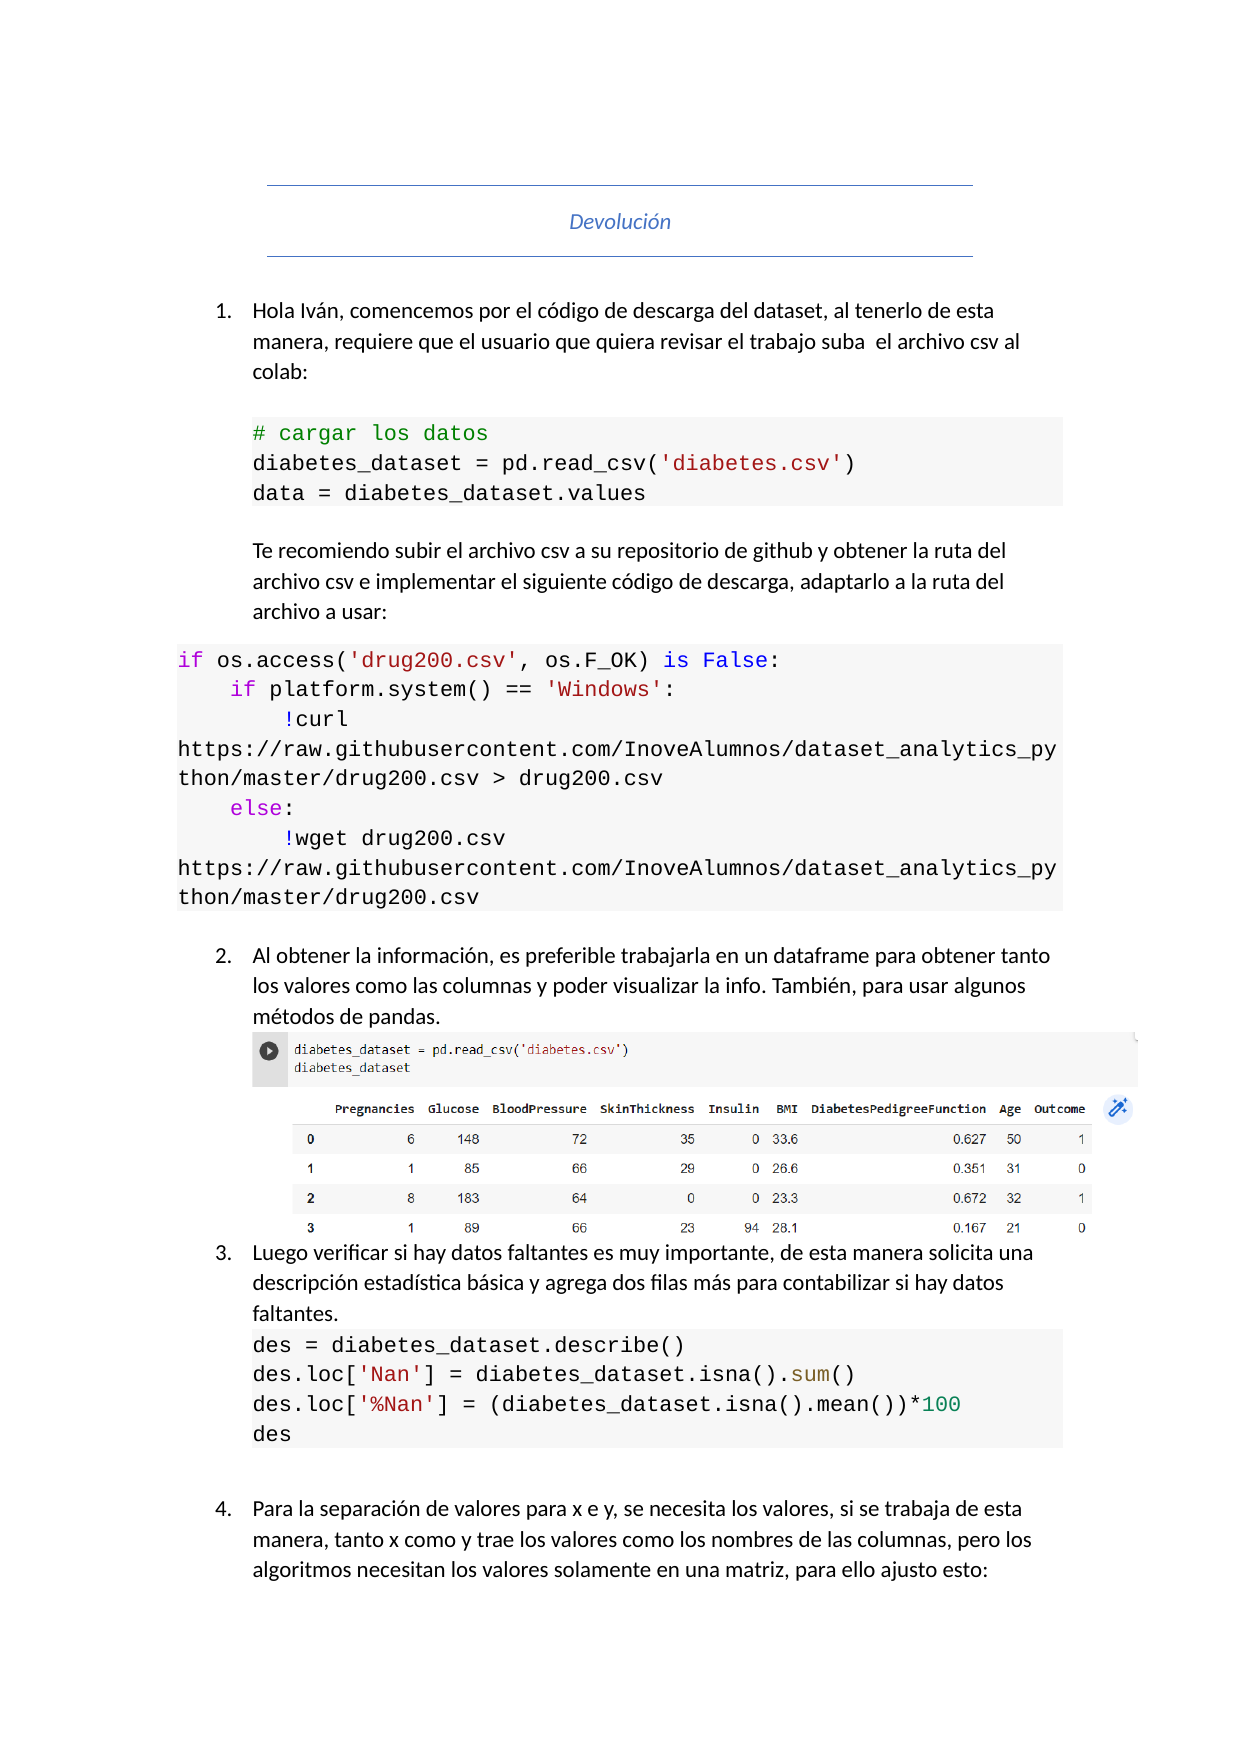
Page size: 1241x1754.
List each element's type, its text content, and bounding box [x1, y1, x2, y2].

list diabetes_dataset = pd.read_csv('diabetes.csv') [252, 447, 1063, 477]
list des [252, 1418, 1063, 1448]
text if os.access('drug200.csv', os.F_OK) is False: [177, 644, 1063, 674]
text Devolución [267, 186, 973, 256]
text if platform.system() == 'Windows': [177, 674, 1063, 703]
list Te recomiendo subir el archivo csv a su repositorio de github y obtener la ruta del archivo csv e implementar el siguiente código de descarga, adaptarlo a la ruta del archivo a usar: [252, 537, 1063, 625]
list des = diabetes_dataset.describe() [252, 1329, 1063, 1358]
list data = diabetes_dataset.values [252, 477, 1063, 506]
text else: [177, 792, 1063, 822]
text !wget drug200.csv https://raw.githubusercontent.com/InoveAlumnos/dataset_analytics_python/master/drug200.csv [177, 822, 1063, 911]
list Hola Iván, comencemos por el código de descarga del dataset, al tenerlo de esta manera, requiere que el usuario que quiera revisar el trabajo suba el archivo csv al colab: [215, 297, 1063, 385]
picture [252, 1032, 1138, 1236]
list des.loc['Nan'] = diabetes_dataset.isna().sum() [252, 1358, 1063, 1388]
list Al obtener la información, es preferible trabajarla en un dataframe para obtener tanto los valores como las columnas y poder visualizar la info. También, para usar algunos métodos de pandas. [215, 941, 1063, 1030]
list Luego verificar si hay datos faltantes es muy importante, de esta manera solicita una descripción estadística básica y agrega dos filas más para contabilizar si hay datos faltantes. [215, 1238, 1063, 1327]
list # cargar los datos [252, 417, 1063, 447]
list des.loc['%Nan'] = (diabetes_dataset.isna().mean())*100 [252, 1388, 1063, 1418]
list Para la separación de valores para x e y, se necesita los valores, si se trabaja de esta manera, tanto x como y trae los valores como los nombres de las columnas, pero los algoritmos necesitan los valores solamente en una matriz, para ello ajusto esto: [215, 1494, 1063, 1583]
text !curl https://raw.githubusercontent.com/InoveAlumnos/dataset_analytics_python/master/drug200.csv > drug200.csv [177, 703, 1063, 792]
